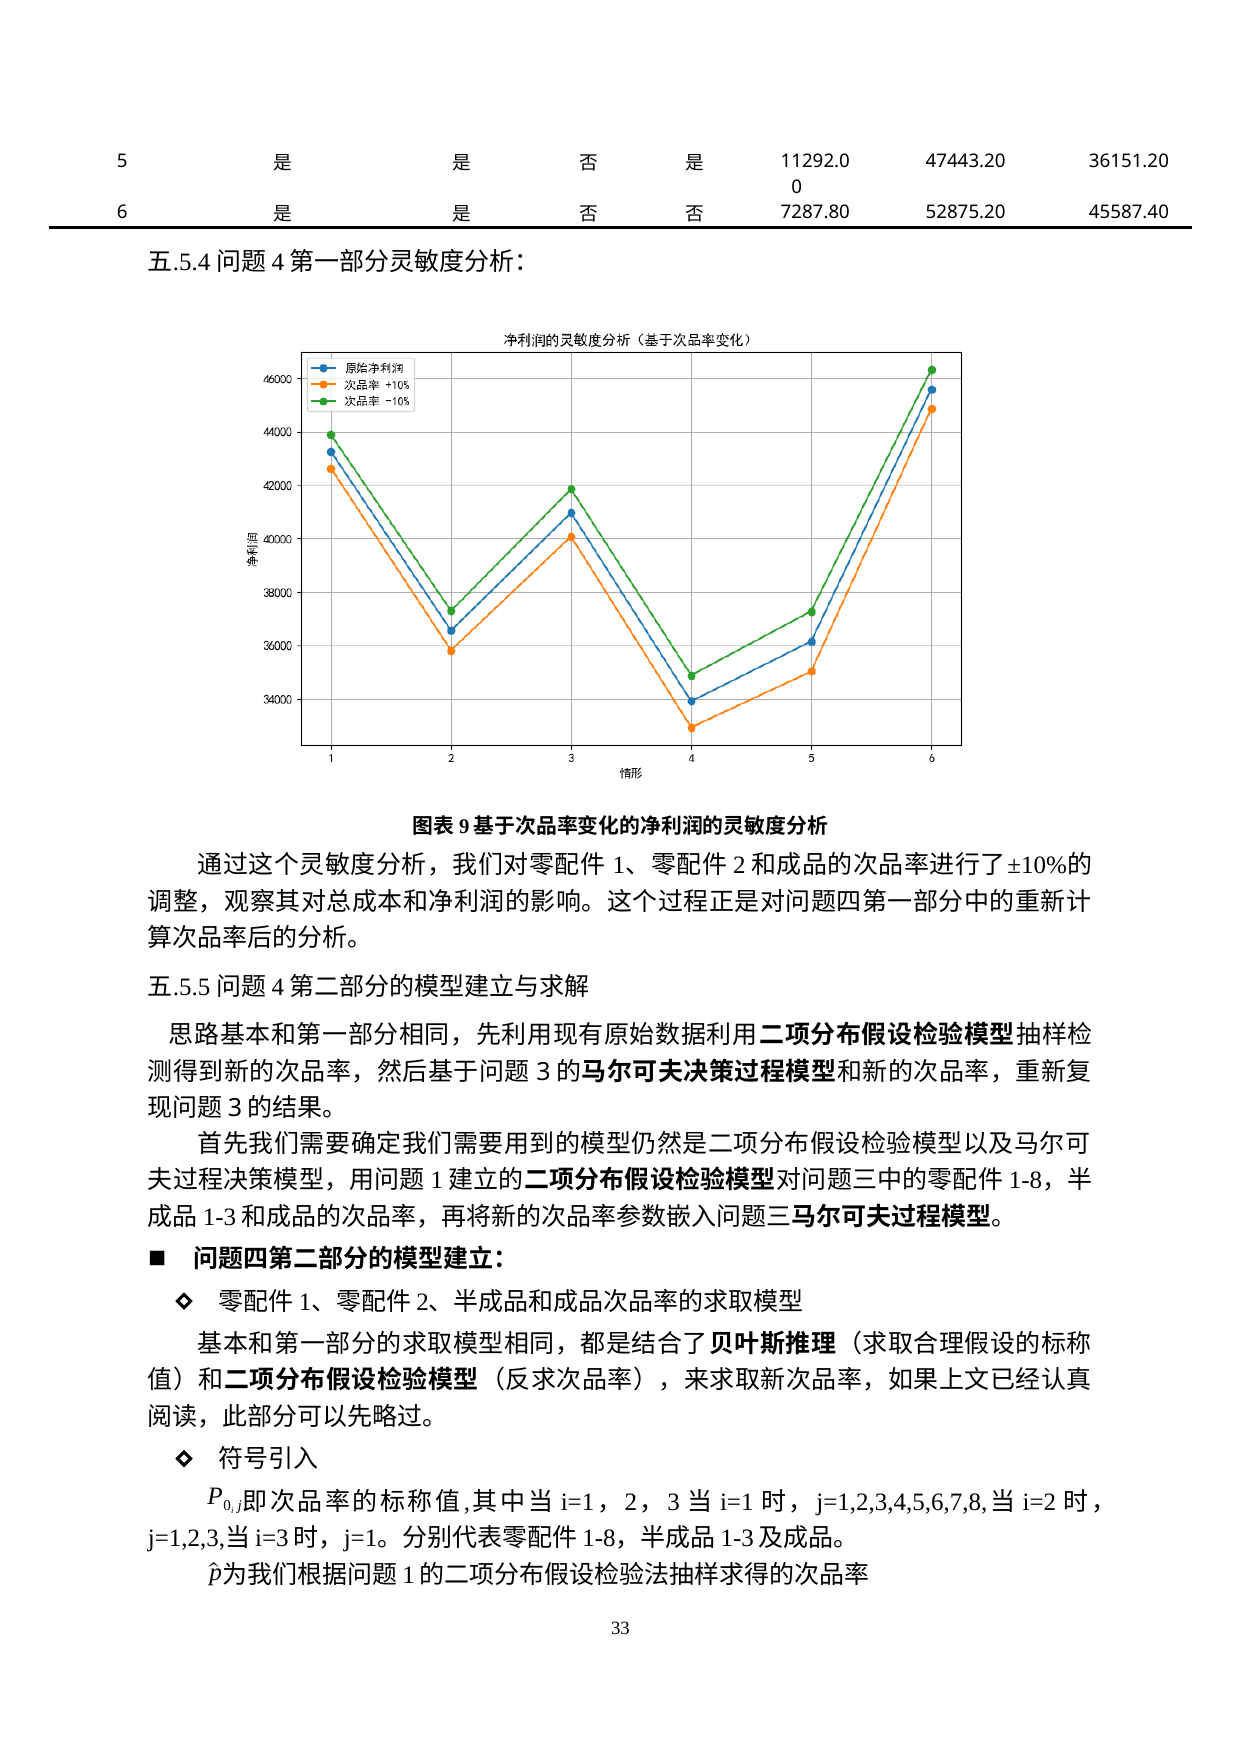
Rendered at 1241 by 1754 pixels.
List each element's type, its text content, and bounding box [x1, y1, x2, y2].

subtitle 问题4第二部分的模型建立与求解 [148, 966, 1092, 1002]
table_cell 是 [370, 148, 516, 199]
text 首先我们需要确定我们需要用到的模型仍然是二项分布假设检验模型以及马尔可夫过程决策模型，用问题1建立的二项分布假设检验模型对问题三中的零配件1-8，半成品1-3和成品的次品率，再将新的次品率参数嵌入问题三马尔可夫过程模型。 [148, 1123, 1092, 1232]
table_cell 11292.00 [728, 148, 865, 199]
table_cell 否 [516, 199, 623, 226]
text 问题四第二部分的模型建立： [148, 1238, 1092, 1275]
table_cell 5 [49, 148, 158, 199]
table_cell 6 [49, 199, 158, 226]
table_cell 36151.20 [1028, 148, 1192, 199]
text 图表 9基于次品率变化的净利润的灵敏度分析 [148, 813, 1092, 838]
text 基本和第一部分的求取模型相同，都是结合了贝叶斯推理（求取合理假设的标称值）和二项分布假设检验模型（反求次品率），来求取新次品率，如果上文已经认真阅读，此部分可以先略过。 [148, 1323, 1092, 1432]
subtitle 问题4第一部分灵敏度分析： [148, 242, 1092, 278]
table_cell 否 [516, 148, 623, 199]
text 通过这个灵敏度分析，我们对零配件1、零配件2和成品的次品率进行了±10%的调整，观察其对总成本和净利润的影响。这个过程正是对问题四第一部分中的重新计算次品率后的分析。 [148, 845, 1092, 953]
text 即次品率的标称值,其中当i=1，2，3当i=1时，j=1,2,3,4,5,6,7,8,当i=2时，j=1,2,3,当i=3时，j=1。分别代表零配件1-8，半成品1-3及成品。 [148, 1481, 1092, 1554]
text 为我们根据问题1的二项分布假设检验法抽样求得的次品率 [148, 1554, 1092, 1590]
text 思路基本和第一部分相同，先利用现有原始数据利用二项分布假设检验模型抽样检测得到新的次品率，然后基于问题3的马尔可夫决策过程模型和新的次品率，重新复现问题3的结果。 [148, 1015, 1092, 1123]
table_cell 是 [158, 148, 370, 199]
table_cell 52875.20 [865, 199, 1028, 226]
table_cell 是 [370, 199, 516, 226]
picture [194, 290, 1046, 801]
table_cell 47443.20 [865, 148, 1028, 199]
table_cell 7287.80 [728, 199, 865, 226]
text 符号引入 [173, 1438, 1067, 1475]
text 零配件1、零配件2、半成品和成品次品率的求取模型 [173, 1281, 1067, 1317]
table_cell 45587.40 [1028, 199, 1192, 226]
table_cell 是 [158, 199, 370, 226]
table_cell 是 [623, 148, 728, 199]
table_cell 否 [623, 199, 728, 226]
